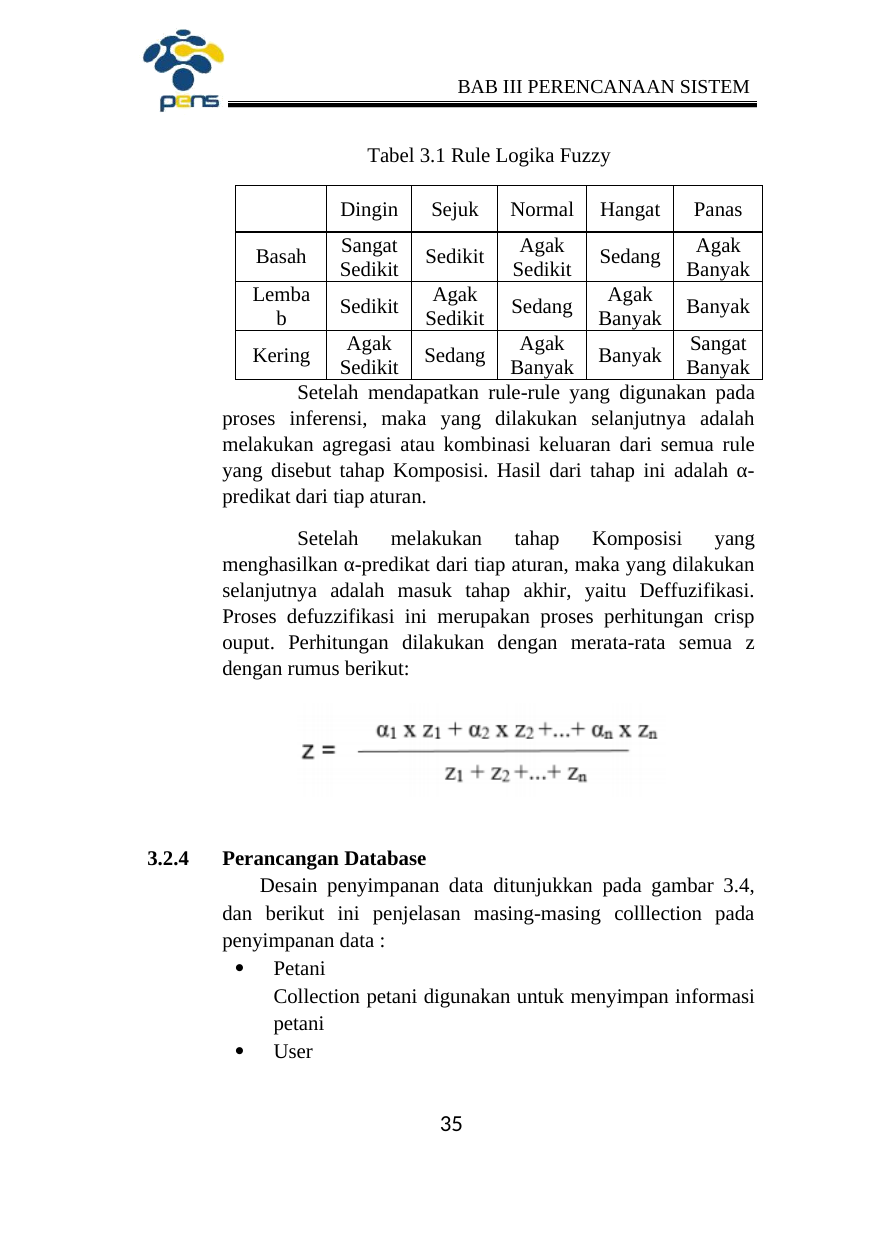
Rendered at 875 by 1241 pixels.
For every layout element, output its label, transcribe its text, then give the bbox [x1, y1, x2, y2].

list Desain penyimpanan data ditunjukkan pada gambar 3.4, dan berikut ini penjelasan masing-masing colllection pada penyimpanan data : [222, 873, 755, 952]
table_header Hangat [587, 186, 673, 231]
table_cell Sedang [498, 282, 586, 330]
table_cell Sedikit [327, 282, 411, 330]
table_cell Sangat Sedikit [327, 233, 411, 281]
table_header Normal [498, 186, 586, 231]
table_cell Banyak [674, 282, 762, 330]
list Collection petani digunakan untuk menyimpan informasi petani [273, 983, 755, 1035]
table_cell Sedang [587, 233, 673, 281]
table_cell Agak Banyak [498, 331, 586, 379]
text Setelah mendapatkan rule-rule yang digunakan pada proses inferensi, maka yang dilakukan selanjutnya adalah melakukan agregasi atau kombinasi keluaran dari semua rule yang disebut tahap Komposisi. Hasil dari tahap ini adalah α-predikat dari tiap aturan. [222, 380, 755, 508]
table_cell Agak Banyak [587, 282, 673, 330]
picture [139, 28, 759, 117]
picture [297, 698, 667, 799]
table_cell Agak Sedikit [498, 233, 586, 281]
table_cell Sedikit [412, 233, 497, 281]
table_cell Sedang [412, 331, 497, 379]
table_cell Lembab [236, 282, 326, 330]
list User [236, 1039, 755, 1063]
list Petani [236, 956, 755, 980]
table_cell Agak Banyak [674, 233, 762, 281]
table_header [236, 186, 326, 231]
table_header Panas [674, 186, 762, 231]
table_cell Kering [236, 331, 326, 379]
table_cell Sangat Banyak [674, 331, 762, 379]
table_header Dingin [327, 186, 411, 231]
text Tabel 3.1 Rule Logika Fuzzy [222, 142, 755, 167]
list Perancangan Database [147, 846, 755, 869]
table_header Sejuk [412, 186, 497, 231]
table_cell Banyak [587, 331, 673, 379]
table_cell Agak Sedikit [412, 282, 497, 330]
table_cell Agak Sedikit [327, 331, 411, 379]
text Setelah melakukan tahap Komposisi yang menghasilkan α-predikat dari tiap aturan, maka yang dilakukan selanjutnya adalah masuk tahap akhir, yaitu Deffuzifikasi. Proses defuzzifikasi ini merupakan proses perhitungan crisp ouput. Perhitungan dilakukan dengan merata-rata semua z dengan rumus berikut: [222, 526, 755, 680]
table_cell Basah [236, 233, 326, 281]
